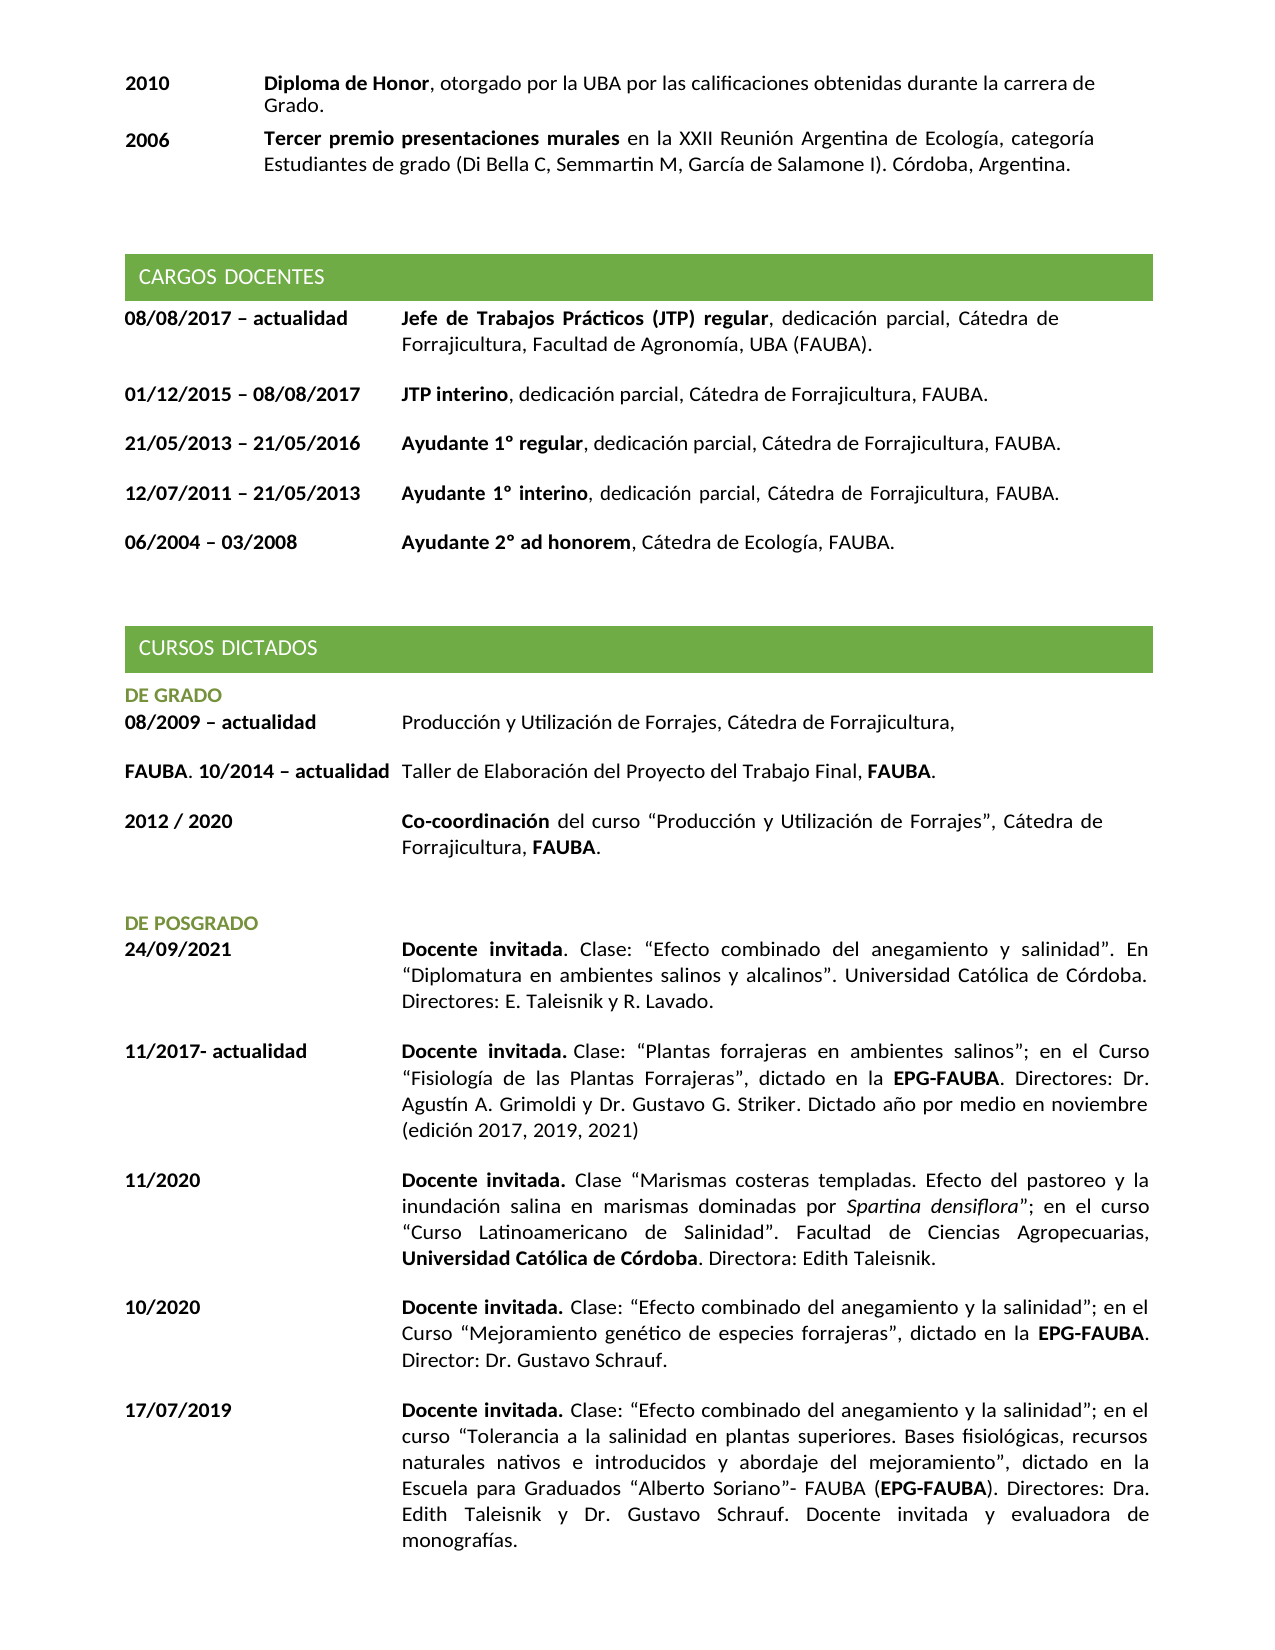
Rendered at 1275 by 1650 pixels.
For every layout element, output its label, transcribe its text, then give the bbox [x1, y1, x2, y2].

subtitle DE POSGRADO [124, 910, 1167, 935]
text 08/2009 – actualidad Producción y Utilización de Forrajes, Cátedra de Forrajicultura, FAUBA. 10/2014 – actualidad Taller de Elaboración del Proyecto del Trabajo Final, FAUBA. [124, 709, 1021, 784]
text 2012 / 2020 Co-coordinación del curso “Producción y Utilización de Forrajes”, Cátedra de Forrajicultura, FAUBA. [124, 808, 1149, 859]
text 11/2017- actualidad Docente invitada. Clase: “Plantas forrajeras en ambientes salinos”; en el Curso “Fisiología de las Plantas Forrajeras”, dictado en la EPG-FAUBA. Directores: Dr. Agustín A. Grimoldi y Dr. Gustavo G. Striker. Dictado año por medio en noviembre (edición 2017, 2019, 2021) [124, 1039, 1149, 1142]
table_cell Tercer premio presentaciones murales en la XXII Reunión Argentina de Ecología, categoría Estudiantes de grado (Di Bella C, Semmartin M, García de Salamone I). Córdoba, Argentina. [216, 116, 1155, 178]
table_header Diploma de Honor, otorgado por la UBA por las calificaciones obtenidas durante la carrera de Grado. [216, 73, 1155, 116]
subtitle DE GRADO [124, 633, 1167, 708]
text 17/07/2019 Docente invitada. Clase: “Efecto combinado del anegamiento y la salinidad”; en el curso “Tolerancia a la salinidad en plantas superiores. Bases fisiológicas, recursos naturales nativos e introducidos y abordaje del mejoramiento”, dictado en la Escuela para Graduados “Alberto Soriano”- FAUBA (EPG-FAUBA). Directores: Dra. Edith Taleisnik y Dr. Gustavo Schrauf. Docente invitada y evaluadora de monografías. [124, 1397, 1150, 1553]
text 01/12/2015 – 08/08/2017 JTP interino, dedicación parcial, Cátedra de Forrajicultura, FAUBA. 21/05/2013 – 21/05/2016 Ayudante 1º regular, dedicación parcial, Cátedra de Forrajicultura, FAUBA. 12/07/2011 – 21/05/2013 Ayudante 1º interino, dedicación parcial, Cátedra de Forrajicultura, FAUBA. 06/2004 – 03/2008 Ayudante 2º ad honorem, Cátedra de Ecología, FAUBA. [124, 381, 1063, 555]
table_header 2010 [120, 73, 216, 116]
text 10/2020 Docente invitada. Clase: “Efecto combinado del anegamiento y la salinidad”; en el Curso “Mejoramiento genético de especies forrajeras”, dictado en la EPG-FAUBA. Director: Dr. Gustavo Schrauf. [124, 1294, 1150, 1372]
text 08/08/2017 – actualidad Jefe de Trabajos Prácticos (JTP) regular, dedicación parcial, Cátedra de Forrajicultura, Facultad de Agronomía, UBA (FAUBA). [124, 255, 1149, 357]
text 11/2020 Docente invitada. Clase “Marismas costeras templadas. Efecto del pastoreo y la inundación salina en marismas dominadas por Spartina densiflora”; en el curso “Curso Latinoamericano de Salinidad”. Facultad de Ciencias Agropecuarias, Universidad Católica de Córdoba. Directora: Edith Taleisnik. [124, 1167, 1150, 1271]
table_cell 2006 [120, 116, 216, 178]
text 24/09/2021 Docente invitada. Clase: “Efecto combinado del anegamiento y salinidad”. En “Diplomatura en ambientes salinos y alcalinos”. Universidad Católica de Córdoba. Directores: E. Taleisnik y R. Lavado. [124, 936, 1149, 1014]
